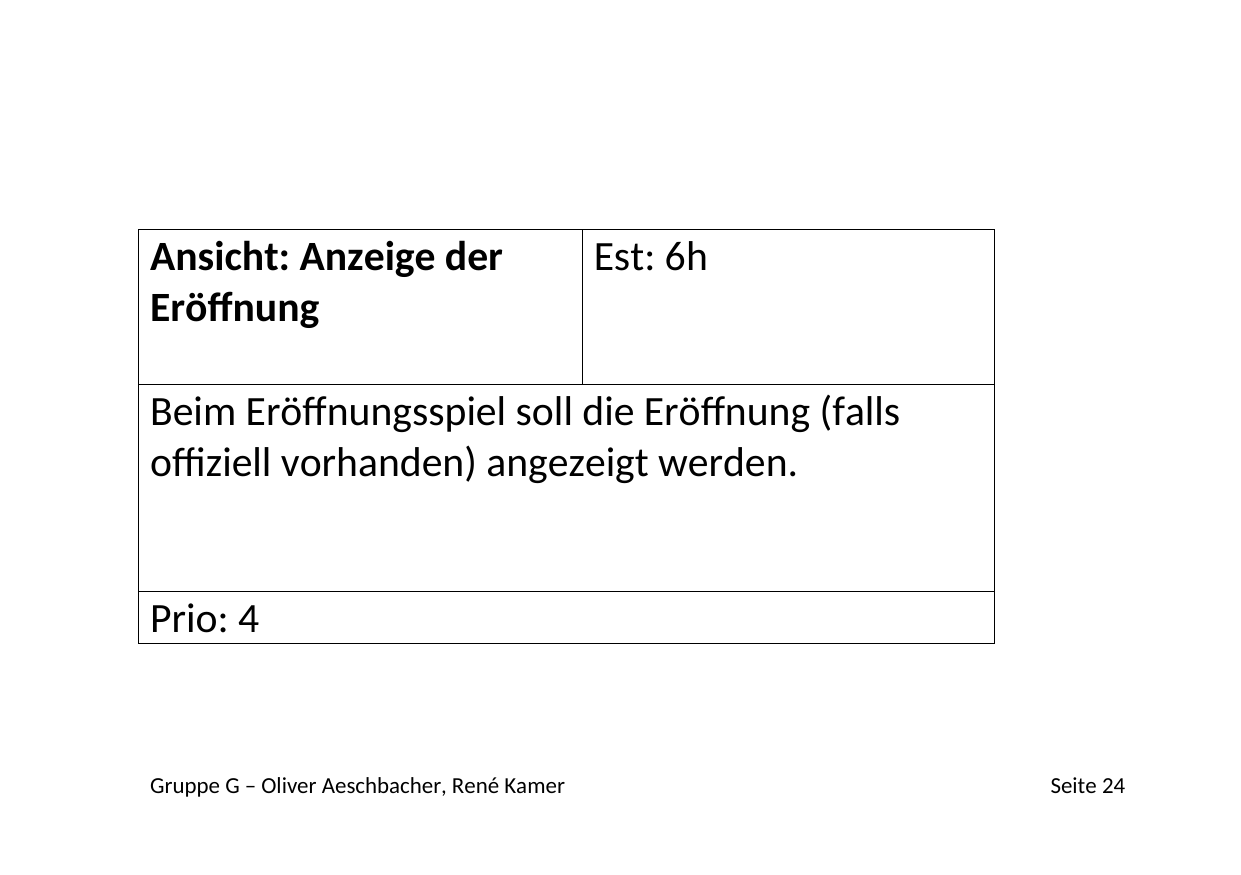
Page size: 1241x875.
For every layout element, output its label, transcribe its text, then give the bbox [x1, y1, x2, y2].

table_header Est: 6h [583, 230, 994, 384]
table_cell Beim Eröffnungsspiel soll die Eröffnung (falls offiziell vorhanden) angezeigt werden. [139, 385, 994, 591]
table_cell Prio: 4 [139, 592, 994, 643]
table_header Ansicht: Anzeige der Eröffnung [139, 230, 582, 384]
